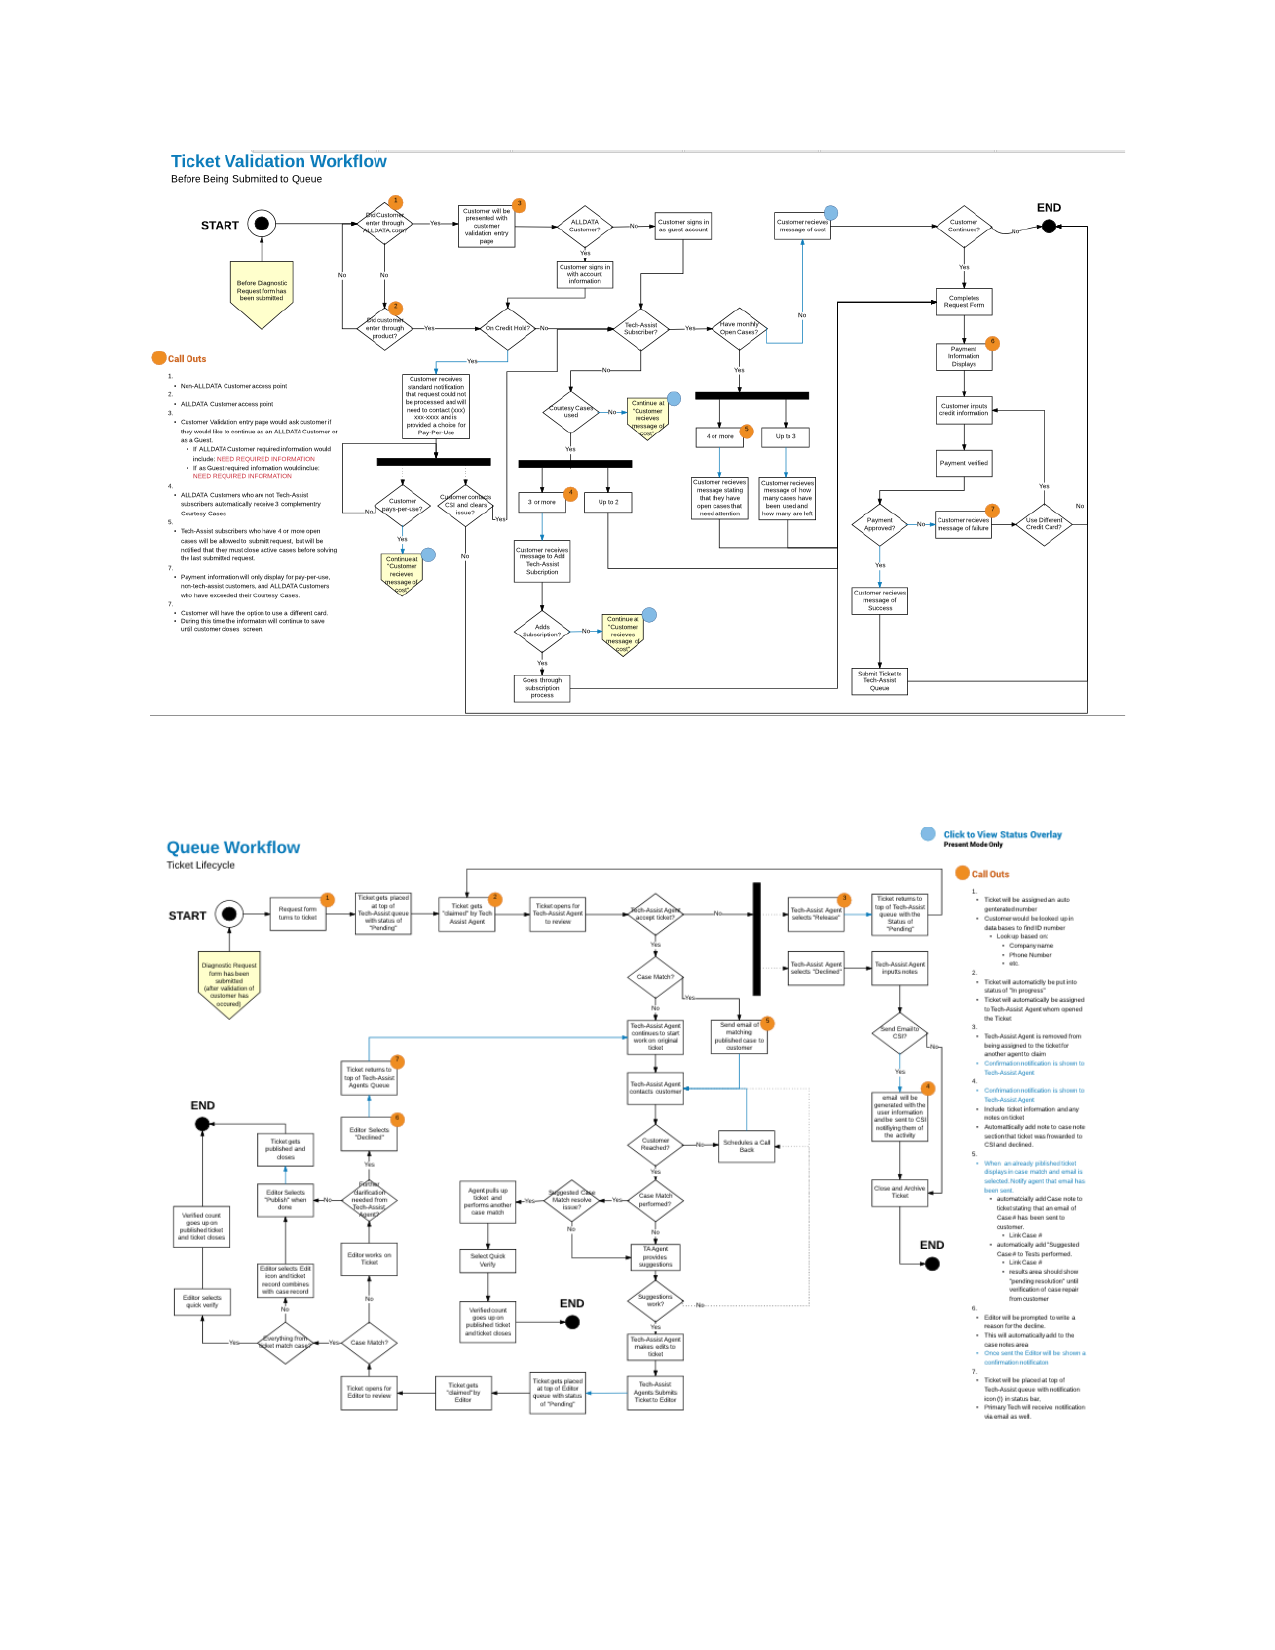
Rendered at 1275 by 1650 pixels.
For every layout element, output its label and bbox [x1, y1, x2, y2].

picture [150, 150, 1125, 716]
picture [150, 827, 1125, 1423]
